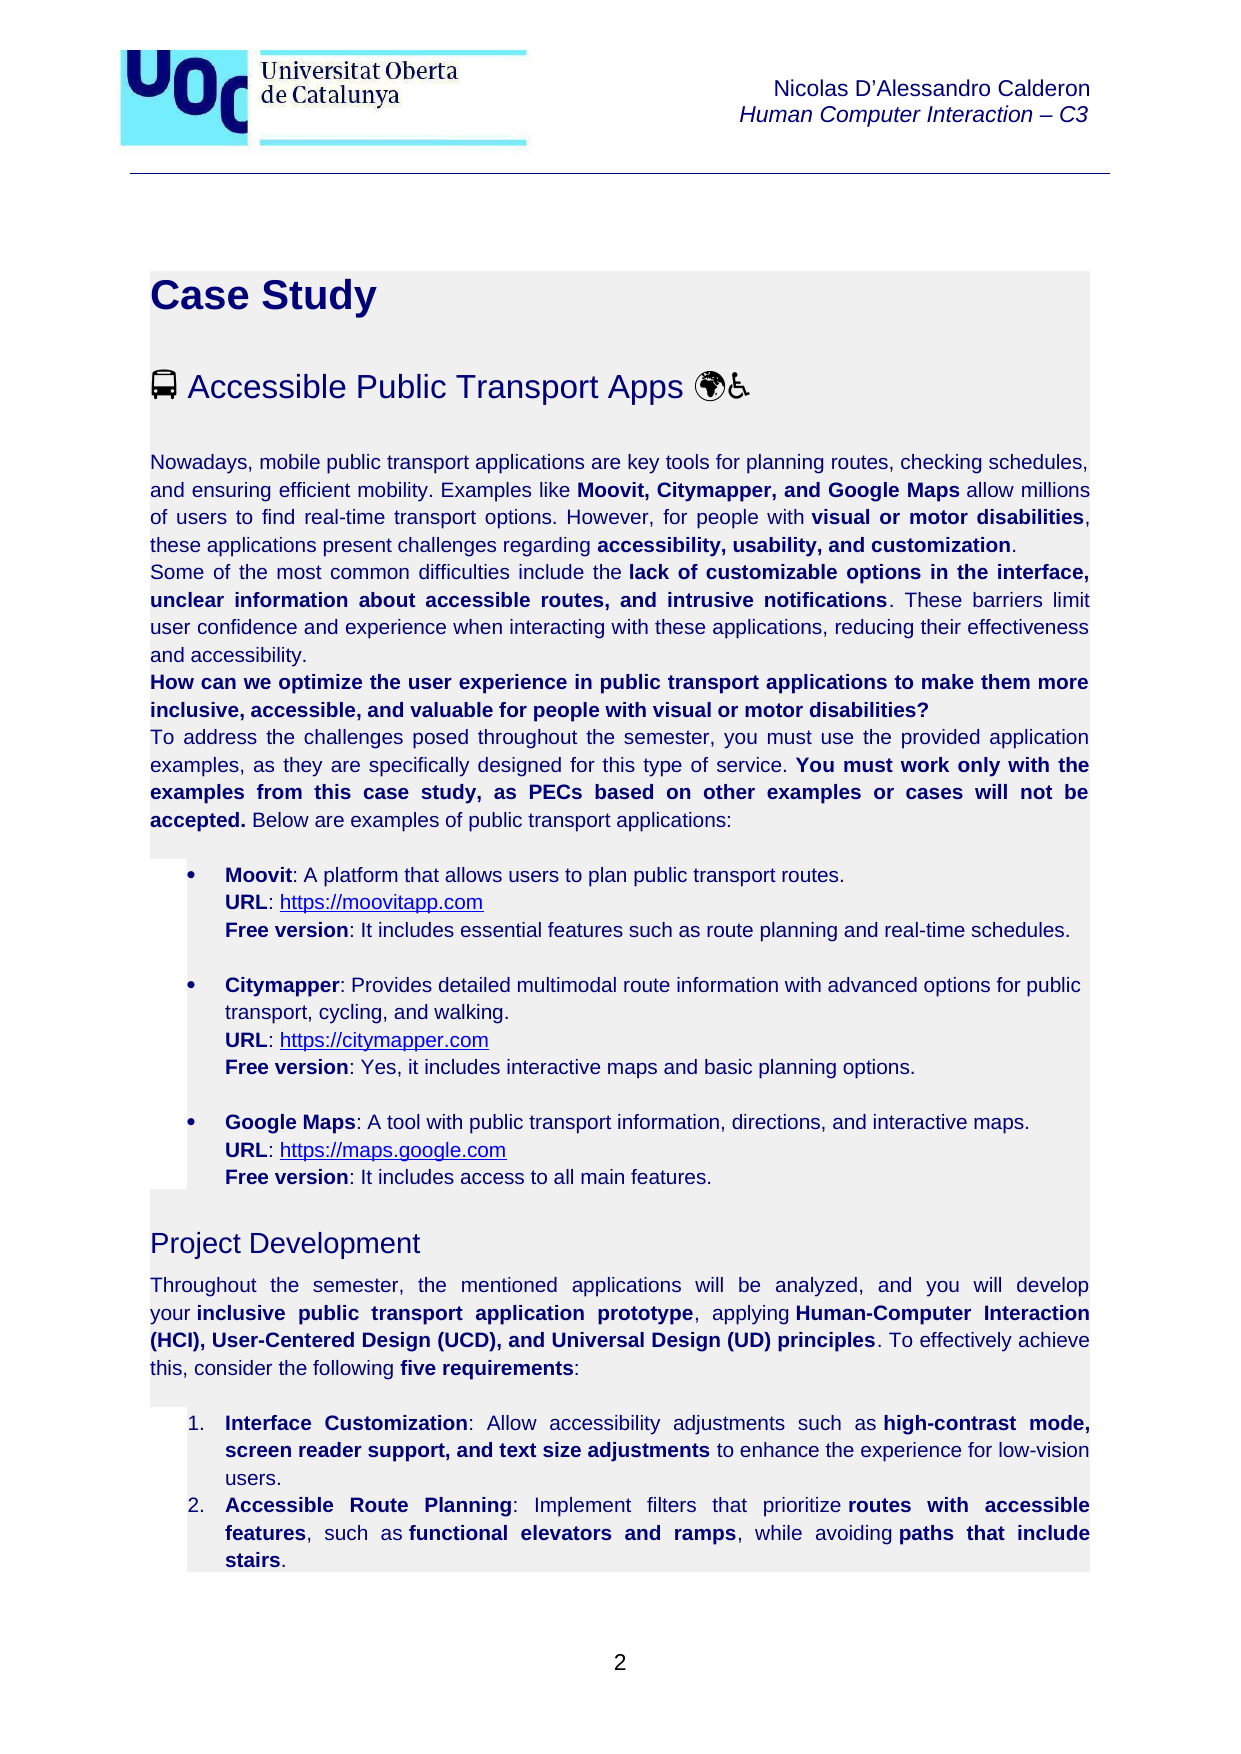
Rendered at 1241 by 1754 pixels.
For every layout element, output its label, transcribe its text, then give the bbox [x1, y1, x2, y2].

text Throughout the semester, the mentioned applications will be analyzed, and you will develop your inclusive public transport application prototype, applying Human-Computer Interaction (HCI), User-Centered Design (UCD), and Universal Design (UD) principles. To effectively achieve this, consider the following five requirements: [150, 1273, 1090, 1379]
subtitle Case Study [150, 271, 1090, 318]
list Citymapper: Provides detailed multimodal route information with advanced options for public transport, cycling, and walking. URL: https://citymapper.com Free version: Yes, it includes interactive maps and basic planning options. [187, 972, 1090, 1079]
list Interface Customization: Allow accessibility adjustments such as high-contrast mode, screen reader support, and text size adjustments to enhance the experience for low-vision users. [187, 1410, 1090, 1489]
list Accessible Route Planning: Implement filters that prioritize routes with accessible features, such as functional elevators and ramps, while avoiding paths that include stairs. [187, 1493, 1090, 1572]
text Nowadays, mobile public transport applications are key tools for planning routes, checking schedules, and ensuring efficient mobility. Examples like Moovit, Citymapper, and Google Maps allow millions of users to find real-time transport options. However, for people with visual or motor disabilities, these applications present challenges regarding accessibility, usability, and customization. [150, 450, 1090, 556]
list Moovit: A platform that allows users to plan public transport routes. URL: https://moovitapp.com Free version: It includes essential features such as route planning and real-time schedules. [187, 862, 1090, 941]
text Some of the most common difficulties include the lack of customizable options in the interface, unclear information about accessible routes, and intrusive notifications. These barriers limit user confidence and experience when interacting with these applications, reducing their effectiveness and accessibility. [150, 560, 1090, 666]
text To address the challenges posed throughout the semester, you must use the provided application examples, as they are specifically designed for this type of service. You must work only with the examples from this case study, as PECs based on other examples or cases will not be accepted. Below are examples of public transport applications: [150, 725, 1090, 831]
list Google Maps: A tool with public transport information, directions, and interactive maps. URL: https://maps.google.com Free version: It includes access to all main features. [187, 1110, 1090, 1189]
text How can we optimize the user experience in public transport applications to make them more inclusive, accessible, and valuable for people with visual or motor disabilities? [150, 670, 1090, 721]
subtitle Project Development [150, 1226, 1090, 1259]
subtitle 📱🚍 Accessible Public Transport Apps 🌍♿ [150, 363, 1090, 409]
picture [115, 50, 533, 154]
